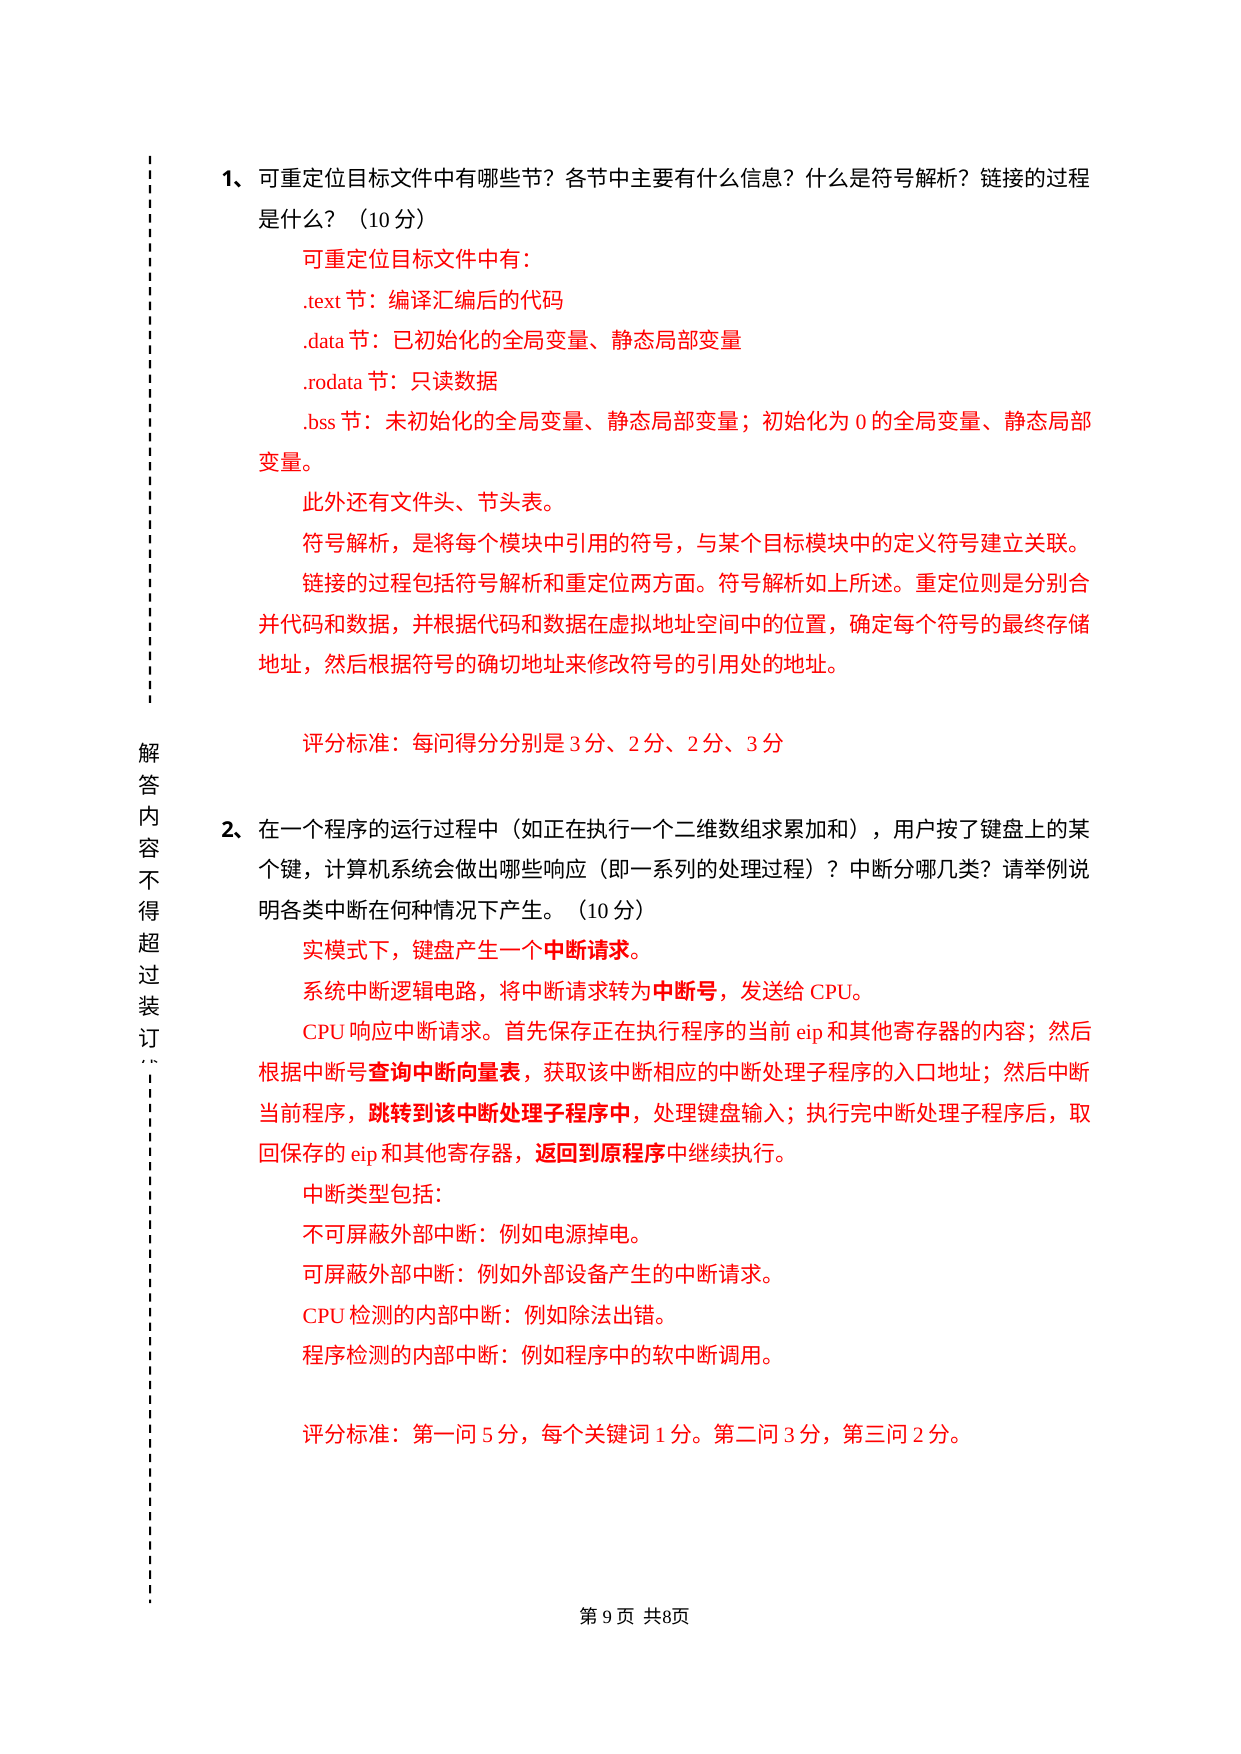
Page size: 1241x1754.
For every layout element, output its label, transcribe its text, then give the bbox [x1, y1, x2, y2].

list 可重定位目标文件中有哪些节？各节中主要有什么信息？什么是符号解析？链接的过程是什么？（10分） [221, 161, 1092, 234]
list 此外还有文件头、节头表。 [259, 485, 1092, 517]
list .bss节：未初始化的全局变量、静态局部变量；初始化为0的全局变量、静态局部变量。 [259, 404, 1092, 477]
list 链接的过程包括符号解析和重定位两方面。符号解析如上所述。重定位则是分别合并代码和数据，并根据代码和数据在虚拟地址空间中的位置，确定每个符号的最终存储地址，然后根据符号的确切地址来修改符号的引用处的地址。 [259, 566, 1092, 679]
list 在一个程序的运行过程中（如正在执行一个二维数组求累加和），用户按了键盘上的某个键，计算机系统会做出哪些响应（即一系列的处理过程）？中断分哪几类？请举例说明各类中断在何种情况下产生。（10分） [221, 811, 1092, 925]
list 实模式下，键盘产生一个中断请求。 [259, 933, 1092, 966]
list CPU检测的内部中断：例如除法出错。 [259, 1297, 1092, 1330]
list 中断类型包括： [259, 1176, 1092, 1209]
list CPU响应中断请求。首先保存正在执行程序的当前eip和其他寄存器的内容；然后根据中断号查询中断向量表，获取该中断相应的中断处理子程序的入口地址；然后中断当前程序，跳转到该中断处理子程序中，处理键盘输入；执行完中断处理子程序后，取回保存的eip和其他寄存器，返回到原程序中继续执行。 [259, 1014, 1092, 1168]
list 评分标准：第一问5分，每个关键词1分。第二问3分，第三问2分。 [259, 1417, 1092, 1449]
list 程序检测的内部中断：例如程序中的软中断调用。 [259, 1338, 1092, 1370]
list 系统中断逻辑电路，将中断请求转为中断号，发送给CPU。 [259, 973, 1092, 1006]
list 评分标准：每问得分分别是3分、2分、2分、3分 [259, 726, 1092, 758]
list .rodata节：只读数据 [259, 363, 1092, 396]
list 可屏蔽外部中断：例如外部设备产生的中断请求。 [259, 1257, 1092, 1289]
list .text节：编译汇编后的代码 [259, 282, 1092, 315]
list 不可屏蔽外部中断：例如电源掉电。 [259, 1217, 1092, 1249]
list 可重定位目标文件中有： [259, 242, 1092, 274]
list .data节：已初始化的全局变量、静态局部变量 [259, 323, 1092, 355]
list 符号解析，是将每个模块中引用的符号，与某个目标模块中的定义符号建立关联。 [259, 525, 1092, 558]
